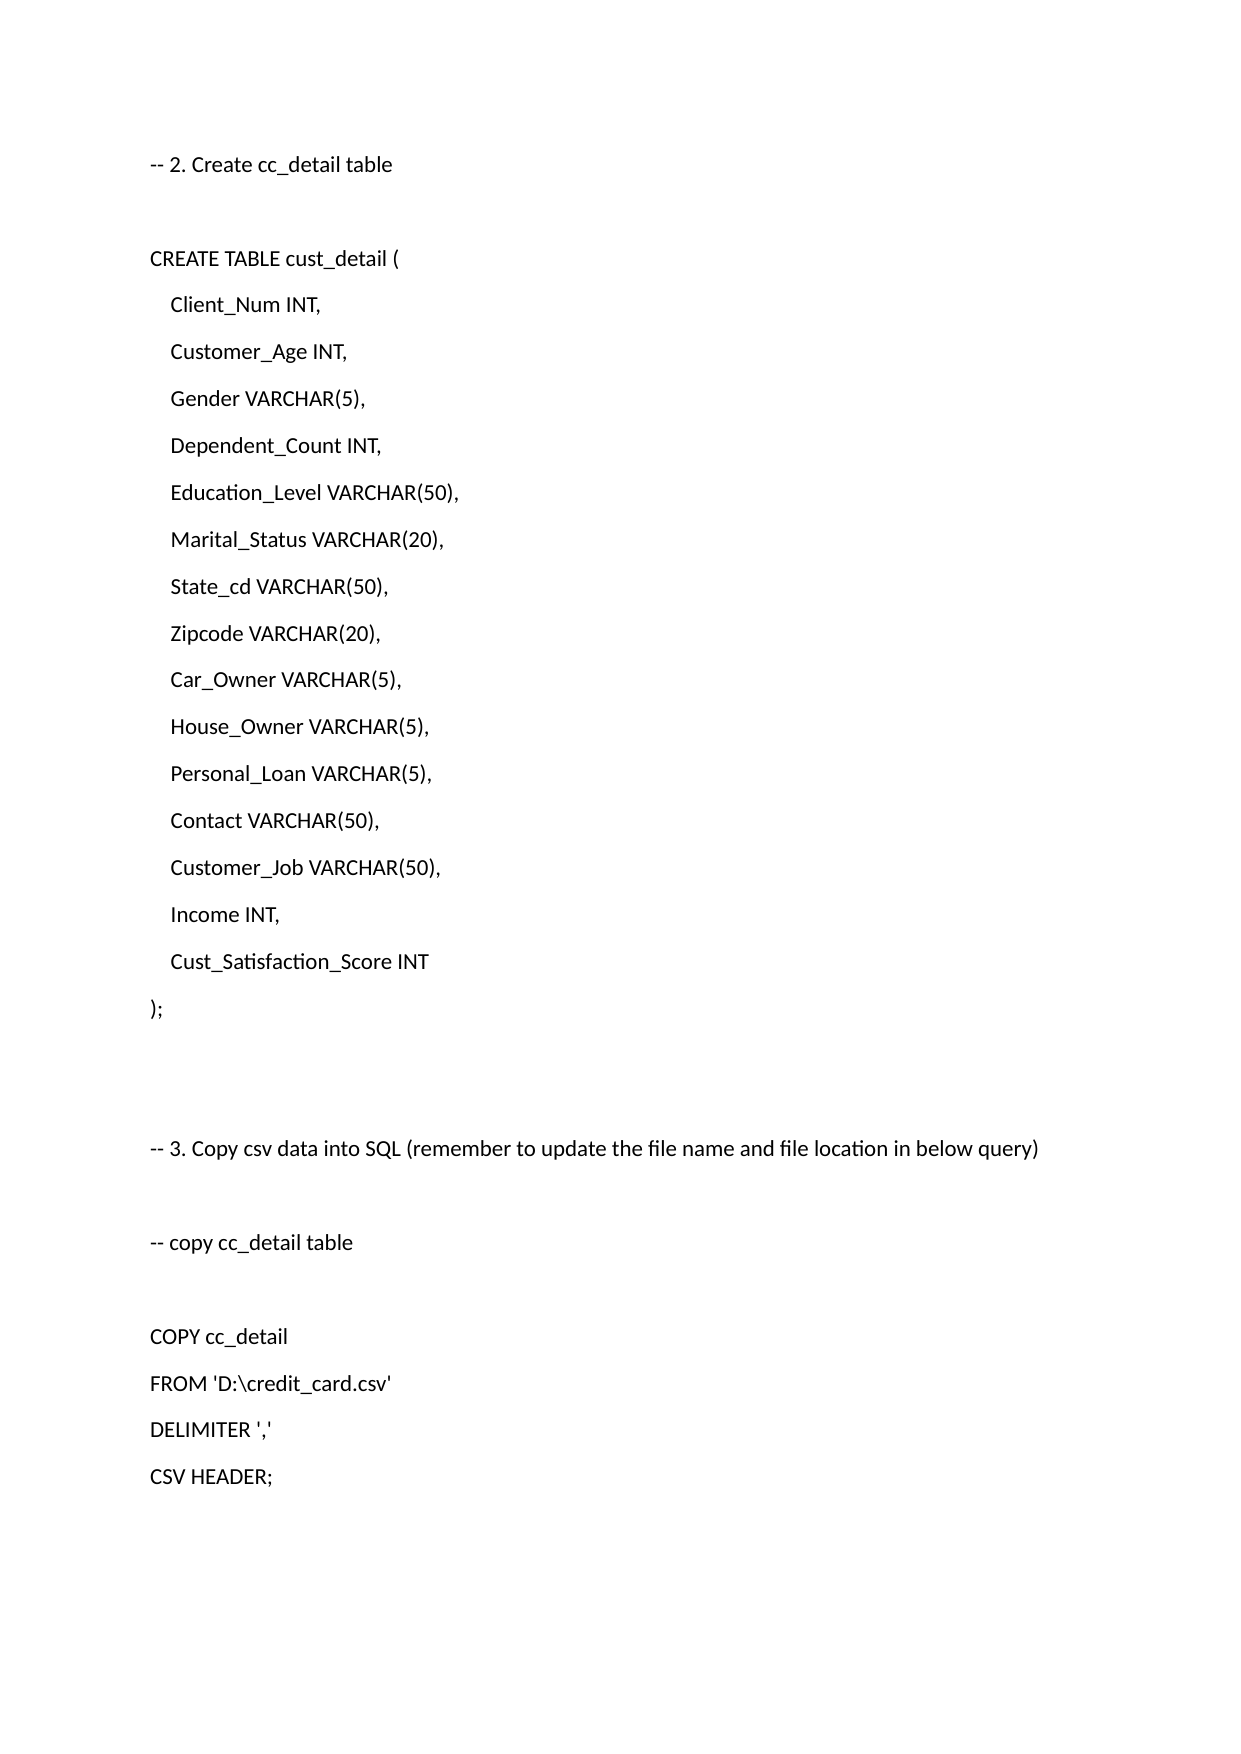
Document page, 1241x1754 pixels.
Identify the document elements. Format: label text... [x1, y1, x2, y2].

text Car_Owner VARCHAR(5), [150, 666, 1090, 694]
text Income INT, [150, 900, 1090, 928]
text Customer_Age INT, [150, 337, 1090, 366]
text DELIMITER ',' [150, 1416, 1090, 1444]
text CSV HEADER; [150, 1462, 1090, 1491]
text -- copy cc_detail table [150, 1228, 1090, 1256]
text Client_Num INT, [150, 291, 1090, 319]
text Marital_Status VARCHAR(20), [150, 525, 1090, 553]
text Dependent_Count INT, [150, 431, 1090, 459]
text Gender VARCHAR(5), [150, 384, 1090, 412]
text Contact VARCHAR(50), [150, 806, 1090, 834]
text -- 3. Copy csv data into SQL (remember to update the file name and file location in below query) [150, 1134, 1090, 1162]
text Education_Level VARCHAR(50), [150, 478, 1090, 506]
text Zipcode VARCHAR(20), [150, 619, 1090, 647]
text Customer_Job VARCHAR(50), [150, 853, 1090, 881]
text Personal_Loan VARCHAR(5), [150, 759, 1090, 787]
text Cust_Satisfaction_Score INT [150, 947, 1090, 975]
text House_Owner VARCHAR(5), [150, 712, 1090, 741]
text CREATE TABLE cust_detail ( [150, 244, 1090, 272]
text -- 2. Create cc_detail table [150, 150, 1090, 178]
text COPY cc_detail [150, 1322, 1090, 1350]
text ); [150, 994, 1090, 1022]
text State_cd VARCHAR(50), [150, 572, 1090, 600]
text FROM 'D:\credit_card.csv' [150, 1369, 1090, 1397]
